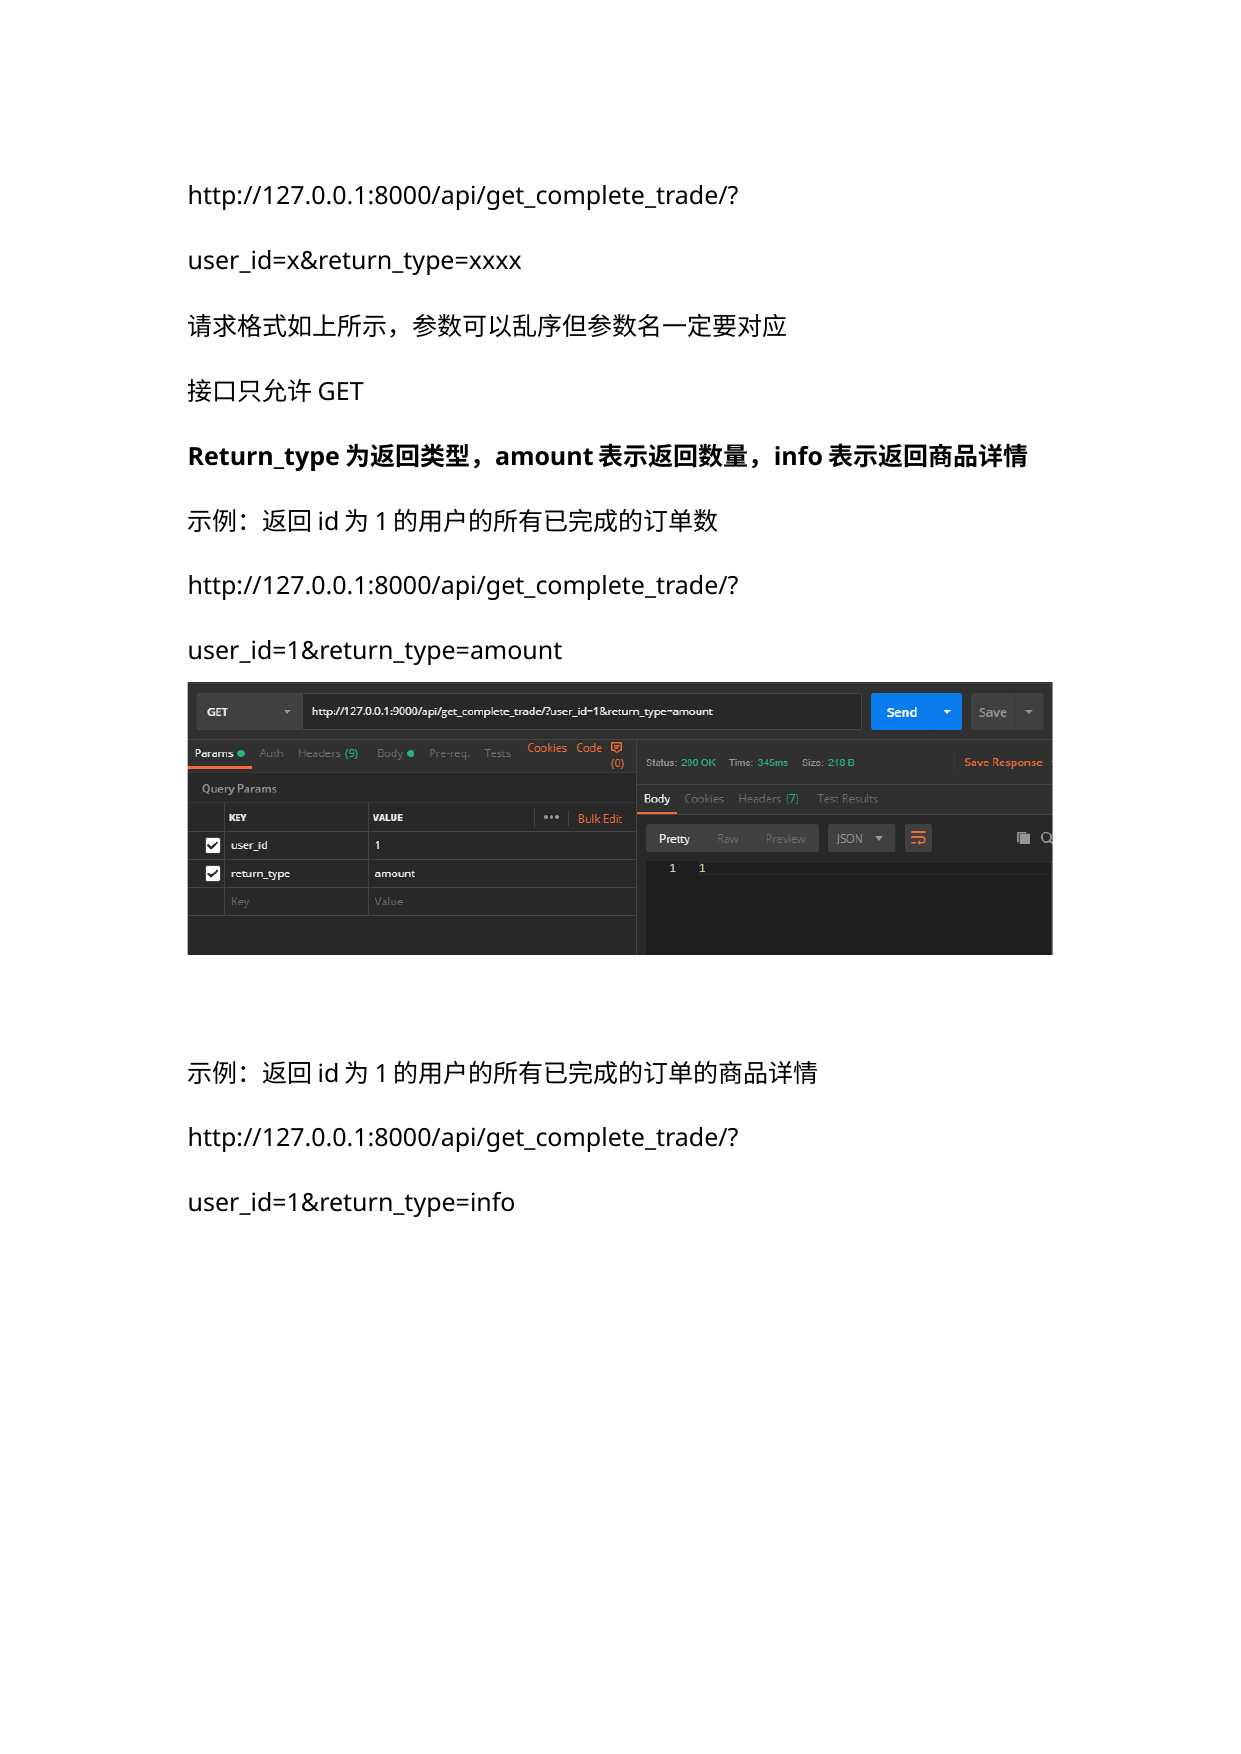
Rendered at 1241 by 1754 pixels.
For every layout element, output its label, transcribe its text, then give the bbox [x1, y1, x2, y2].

text http://127.0.0.1:8000/api/get_complete_trade/?user_id=1&return_type=info [187, 1104, 1053, 1234]
text http://127.0.0.1:8000/api/get_complete_trade/?user_id=1&return_type=amount [187, 552, 1053, 682]
picture [187, 682, 1053, 955]
text Return_type为返回类型，amount表示返回数量，info表示返回商品详情 [187, 422, 1053, 487]
text 示例：返回id为1的用户的所有已完成的订单数 [187, 487, 1053, 552]
text 接口只允许GET [187, 357, 1053, 422]
text 示例：返回id为1的用户的所有已完成的订单的商品详情 [187, 1039, 1053, 1104]
text http://127.0.0.1:8000/api/get_complete_trade/?user_id=x&return_type=xxxx [187, 162, 1053, 292]
text 请求格式如上所示，参数可以乱序但参数名一定要对应 [187, 292, 1053, 357]
